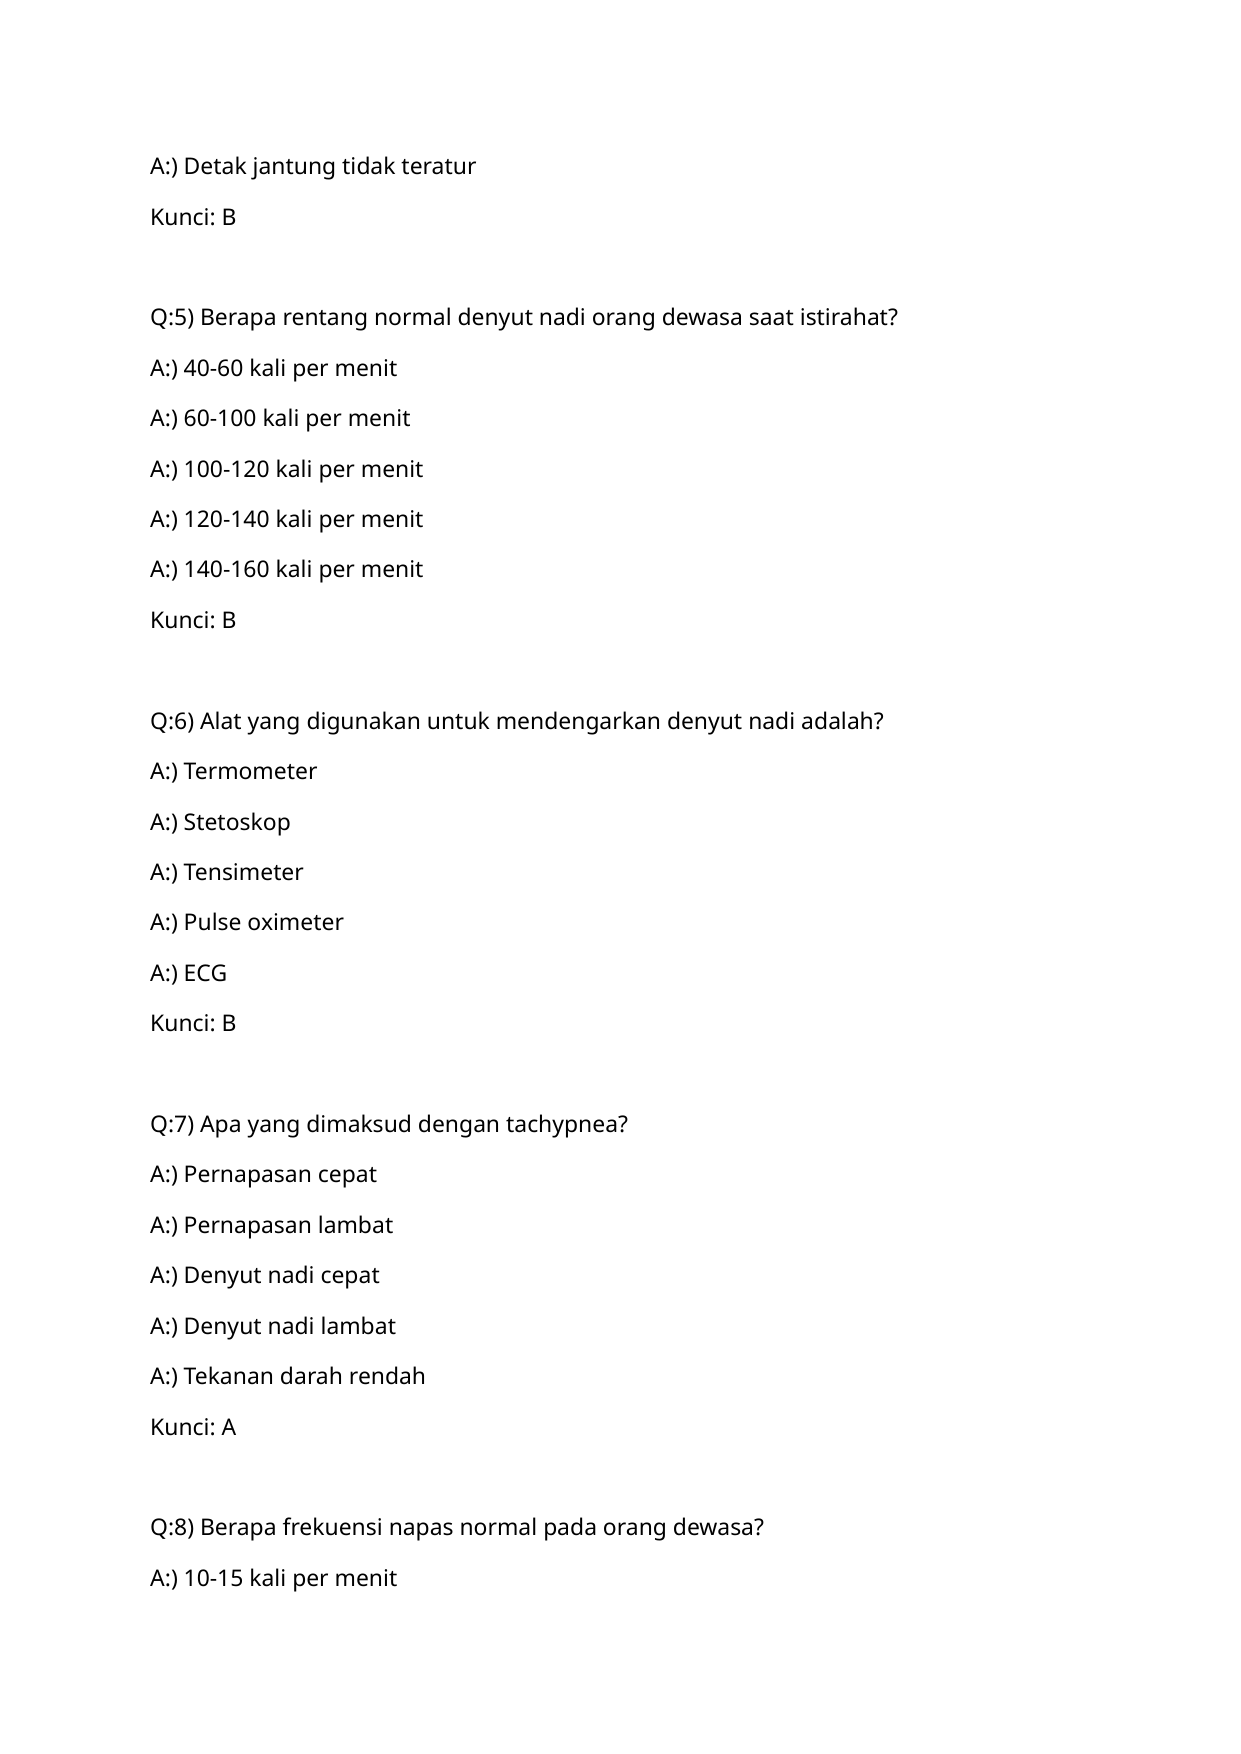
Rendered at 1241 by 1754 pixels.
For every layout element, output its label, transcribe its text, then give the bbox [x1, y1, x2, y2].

text Q:6) Alat yang digunakan untuk mendengarkan denyut nadi adalah? [150, 704, 1090, 736]
text Kunci: B [150, 200, 1090, 232]
text A:) Pulse oximeter [150, 906, 1090, 937]
text Kunci: B [150, 604, 1090, 635]
text A:) 40-60 kali per menit [150, 352, 1090, 383]
text A:) Termometer [150, 755, 1090, 786]
text A:) 100-120 kali per menit [150, 452, 1090, 484]
text A:) ECG [150, 957, 1090, 988]
text A:) Detak jantung tidak teratur [150, 150, 1090, 181]
text A:) Tensimeter [150, 856, 1090, 887]
text Kunci: A [150, 1410, 1090, 1442]
text Q:8) Berapa frekuensi napas normal pada orang dewasa? [150, 1511, 1090, 1542]
text A:) Pernapasan lambat [150, 1209, 1090, 1240]
text A:) Denyut nadi lambat [150, 1309, 1090, 1341]
text A:) Denyut nadi cepat [150, 1259, 1090, 1290]
text A:) Tekanan darah rendah [150, 1360, 1090, 1391]
text A:) Pernapasan cepat [150, 1158, 1090, 1189]
text Q:5) Berapa rentang normal denyut nadi orang dewasa saat istirahat? [150, 301, 1090, 332]
text Kunci: B [150, 1007, 1090, 1038]
text Q:7) Apa yang dimaksud dengan tachypnea? [150, 1108, 1090, 1139]
text A:) 140-160 kali per menit [150, 553, 1090, 584]
text A:) Stetoskop [150, 805, 1090, 837]
text A:) 60-100 kali per menit [150, 402, 1090, 433]
text A:) 120-140 kali per menit [150, 503, 1090, 534]
text A:) 10-15 kali per menit [150, 1562, 1090, 1593]
